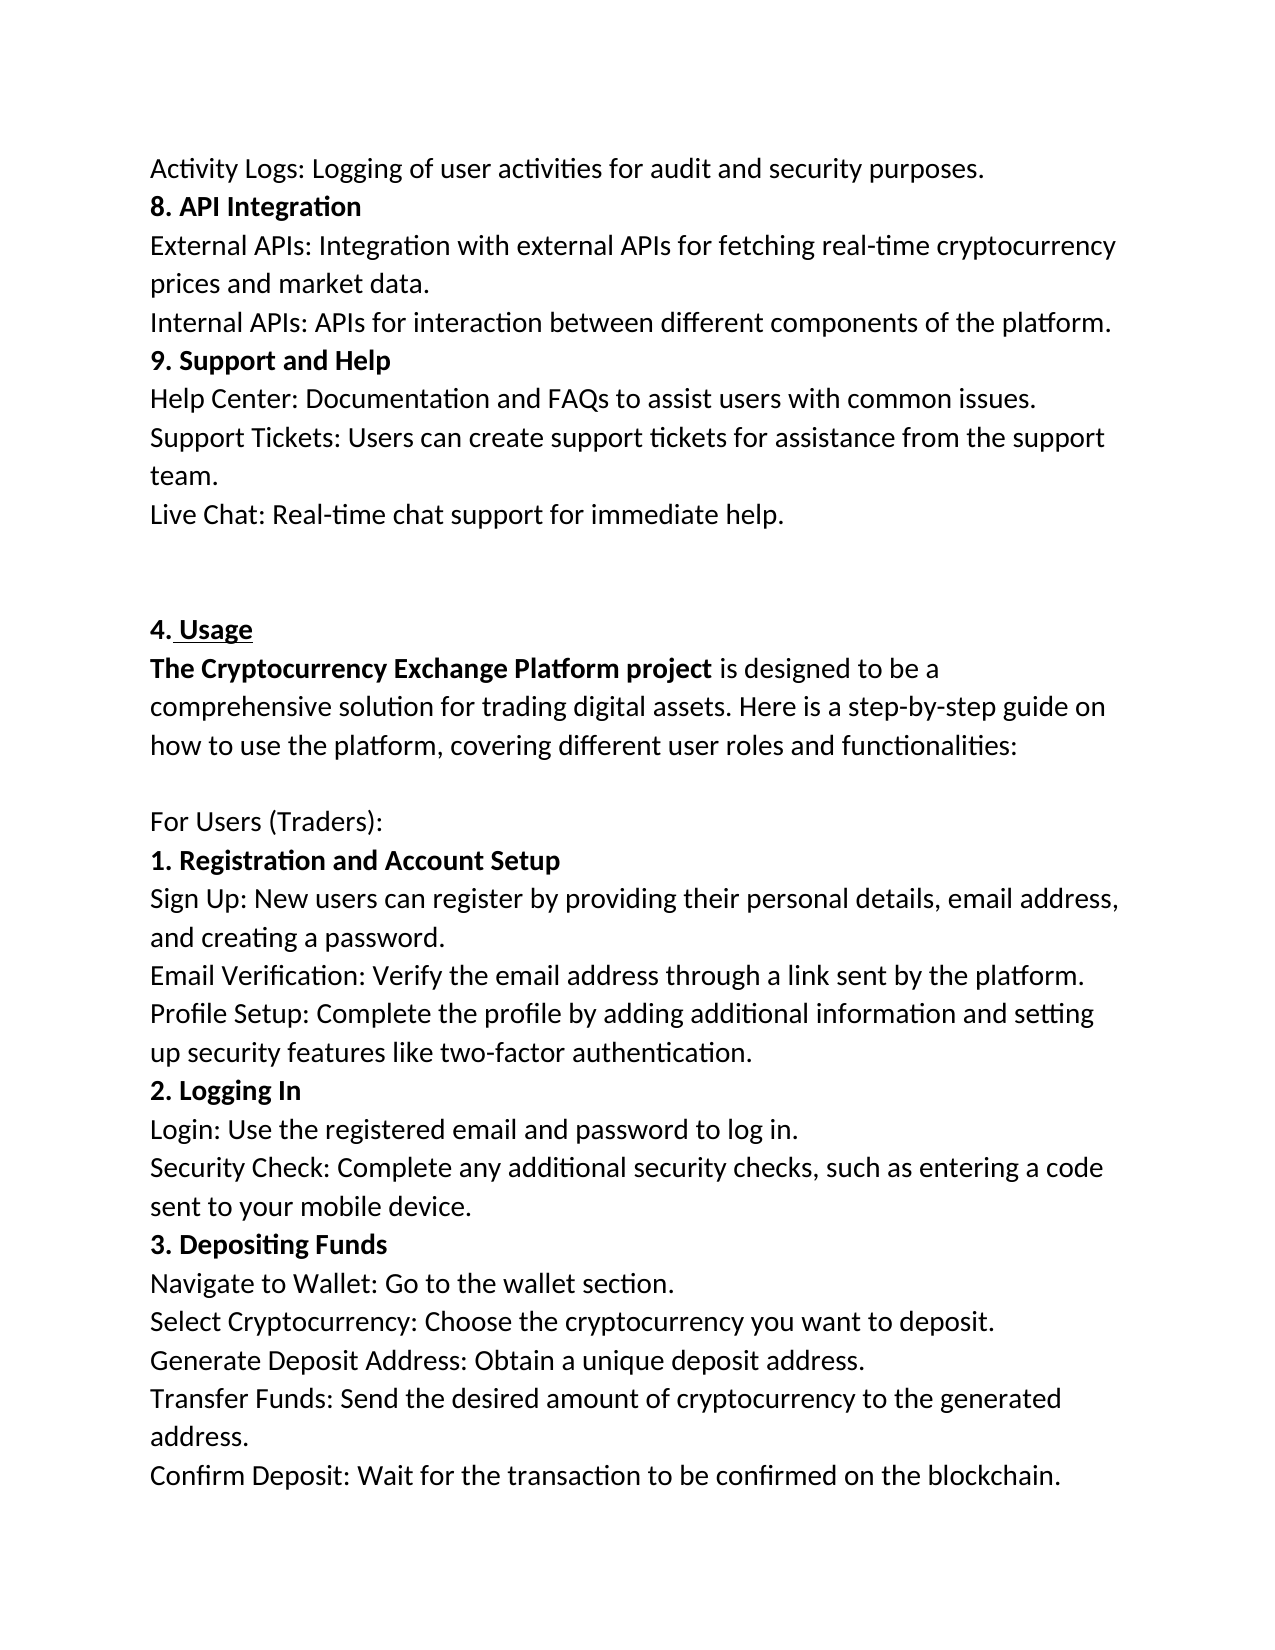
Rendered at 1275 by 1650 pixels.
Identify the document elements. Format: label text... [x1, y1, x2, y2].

text Security Check: Complete any additional security checks, such as entering a code sent to your mobile device. [150, 1149, 1125, 1223]
text Live Chat: Real-time chat support for immediate help. [150, 496, 1125, 532]
text The Cryptocurrency Exchange Platform project is designed to be a comprehensive solution for trading digital assets. Here is a step-by-step guide on how to use the platform, covering different user roles and functionalities: [150, 650, 1125, 762]
text 2. Logging In [150, 1072, 1125, 1108]
text Generate Deposit Address: Obtain a unique deposit address. [150, 1342, 1125, 1377]
text Activity Logs: Logging of user activities for audit and security purposes. [150, 150, 1125, 186]
text 9. Support and Help [150, 342, 1125, 378]
text 3. Depositing Funds [150, 1226, 1125, 1262]
text Email Verification: Verify the email address through a link sent by the platform. [150, 957, 1125, 993]
text Select Cryptocurrency: Choose the cryptocurrency you want to deposit. [150, 1303, 1125, 1339]
text For Users (Traders): [150, 803, 1125, 839]
text Login: Use the registered email and password to log in. [150, 1111, 1125, 1147]
text Internal APIs: APIs for interaction between different components of the platform. [150, 304, 1125, 339]
text 8. API Integration [150, 188, 1125, 224]
text 1. Registration and Account Setup [150, 842, 1125, 877]
text Support Tickets: Users can create support tickets for assistance from the support team. [150, 419, 1125, 493]
text Navigate to Wallet: Go to the wallet section. [150, 1265, 1125, 1300]
text Transfer Funds: Send the desired amount of cryptocurrency to the generated address. [150, 1380, 1125, 1454]
text External APIs: Integration with external APIs for fetching real-time cryptocurrency prices and market data. [150, 227, 1125, 301]
text Sign Up: New users can register by providing their personal details, email address, and creating a password. [150, 880, 1125, 954]
text Profile Setup: Complete the profile by adding additional information and setting up security features like two-factor authentication. [150, 996, 1125, 1070]
text 4. Usage [150, 611, 1125, 647]
text Confirm Deposit: Wait for the transaction to be confirmed on the blockchain. [150, 1457, 1125, 1492]
text Help Center: Documentation and FAQs to assist users with common issues. [150, 381, 1125, 416]
